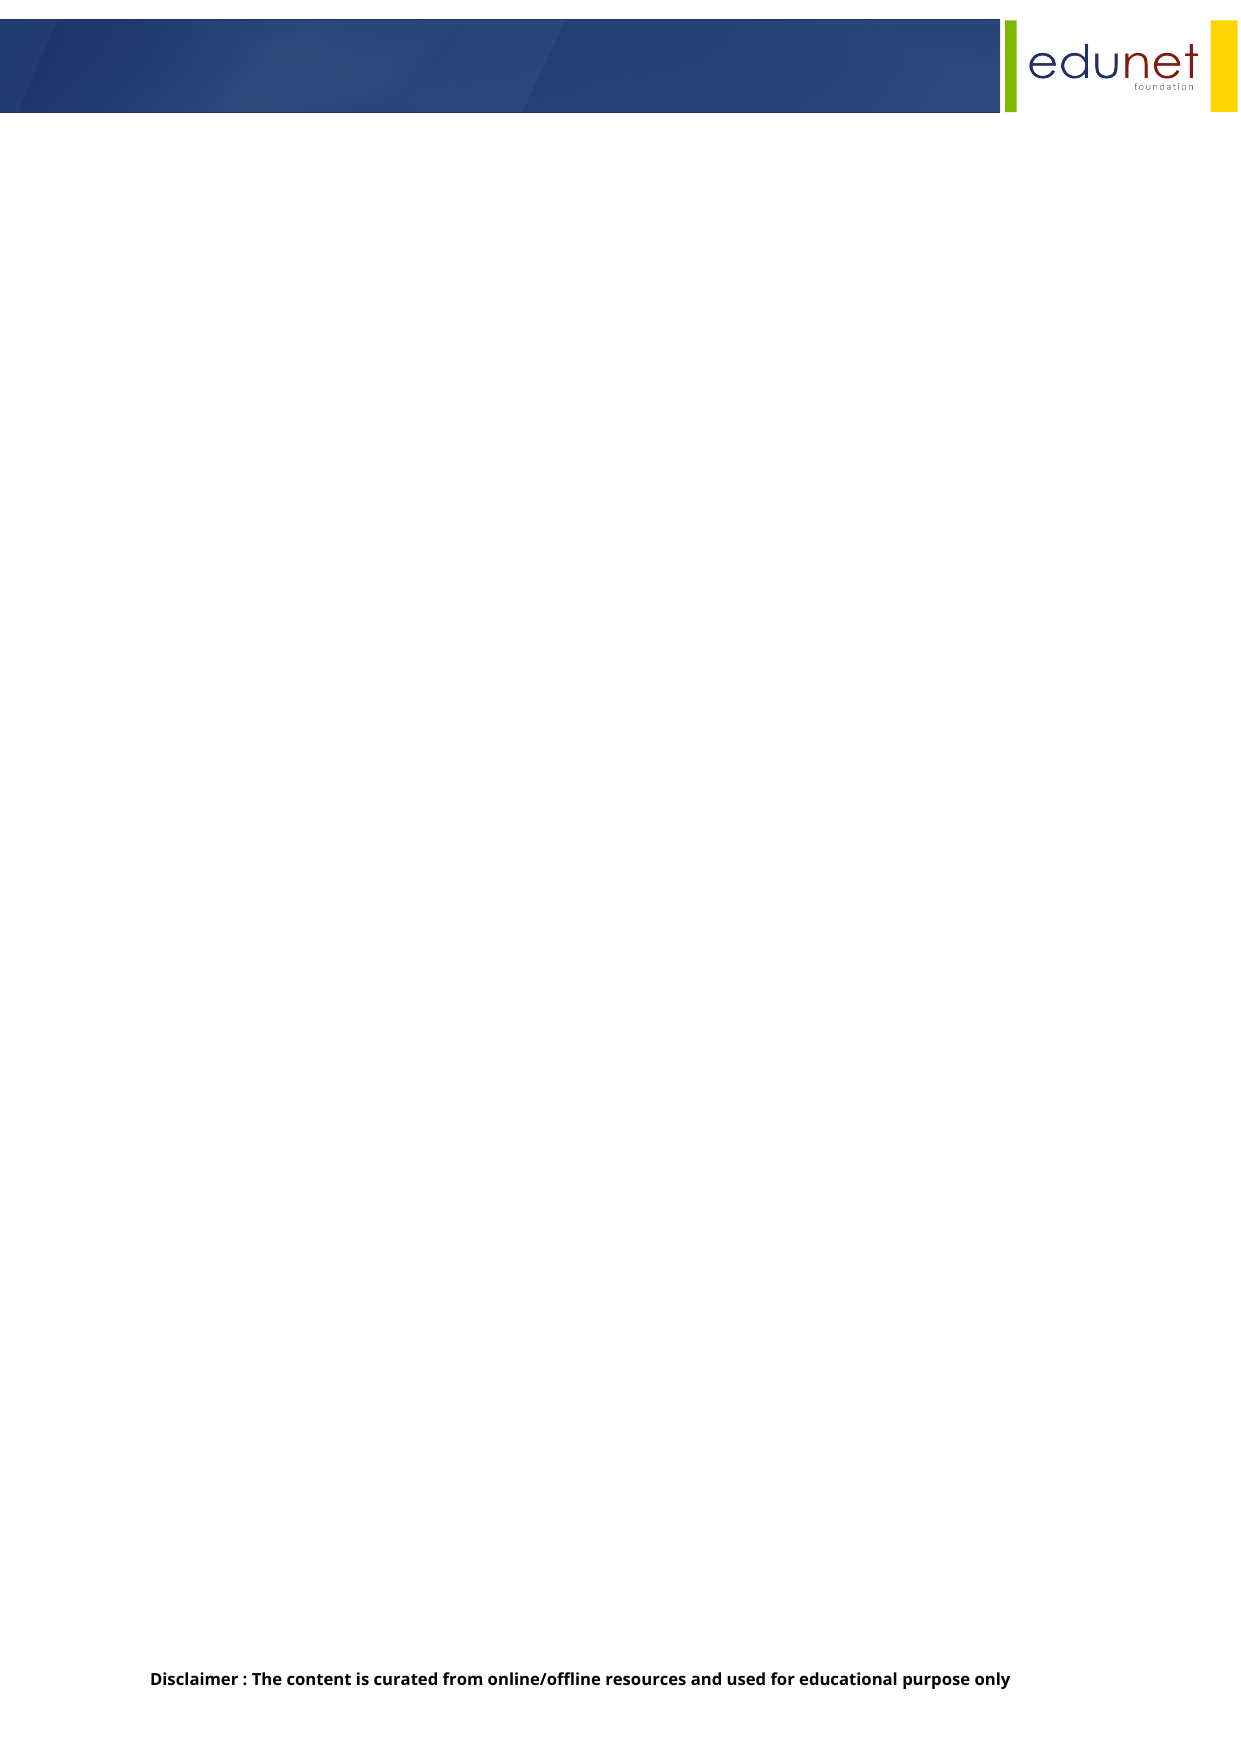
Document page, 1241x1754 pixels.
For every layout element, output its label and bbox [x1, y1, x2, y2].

picture [1022, 37, 1206, 96]
